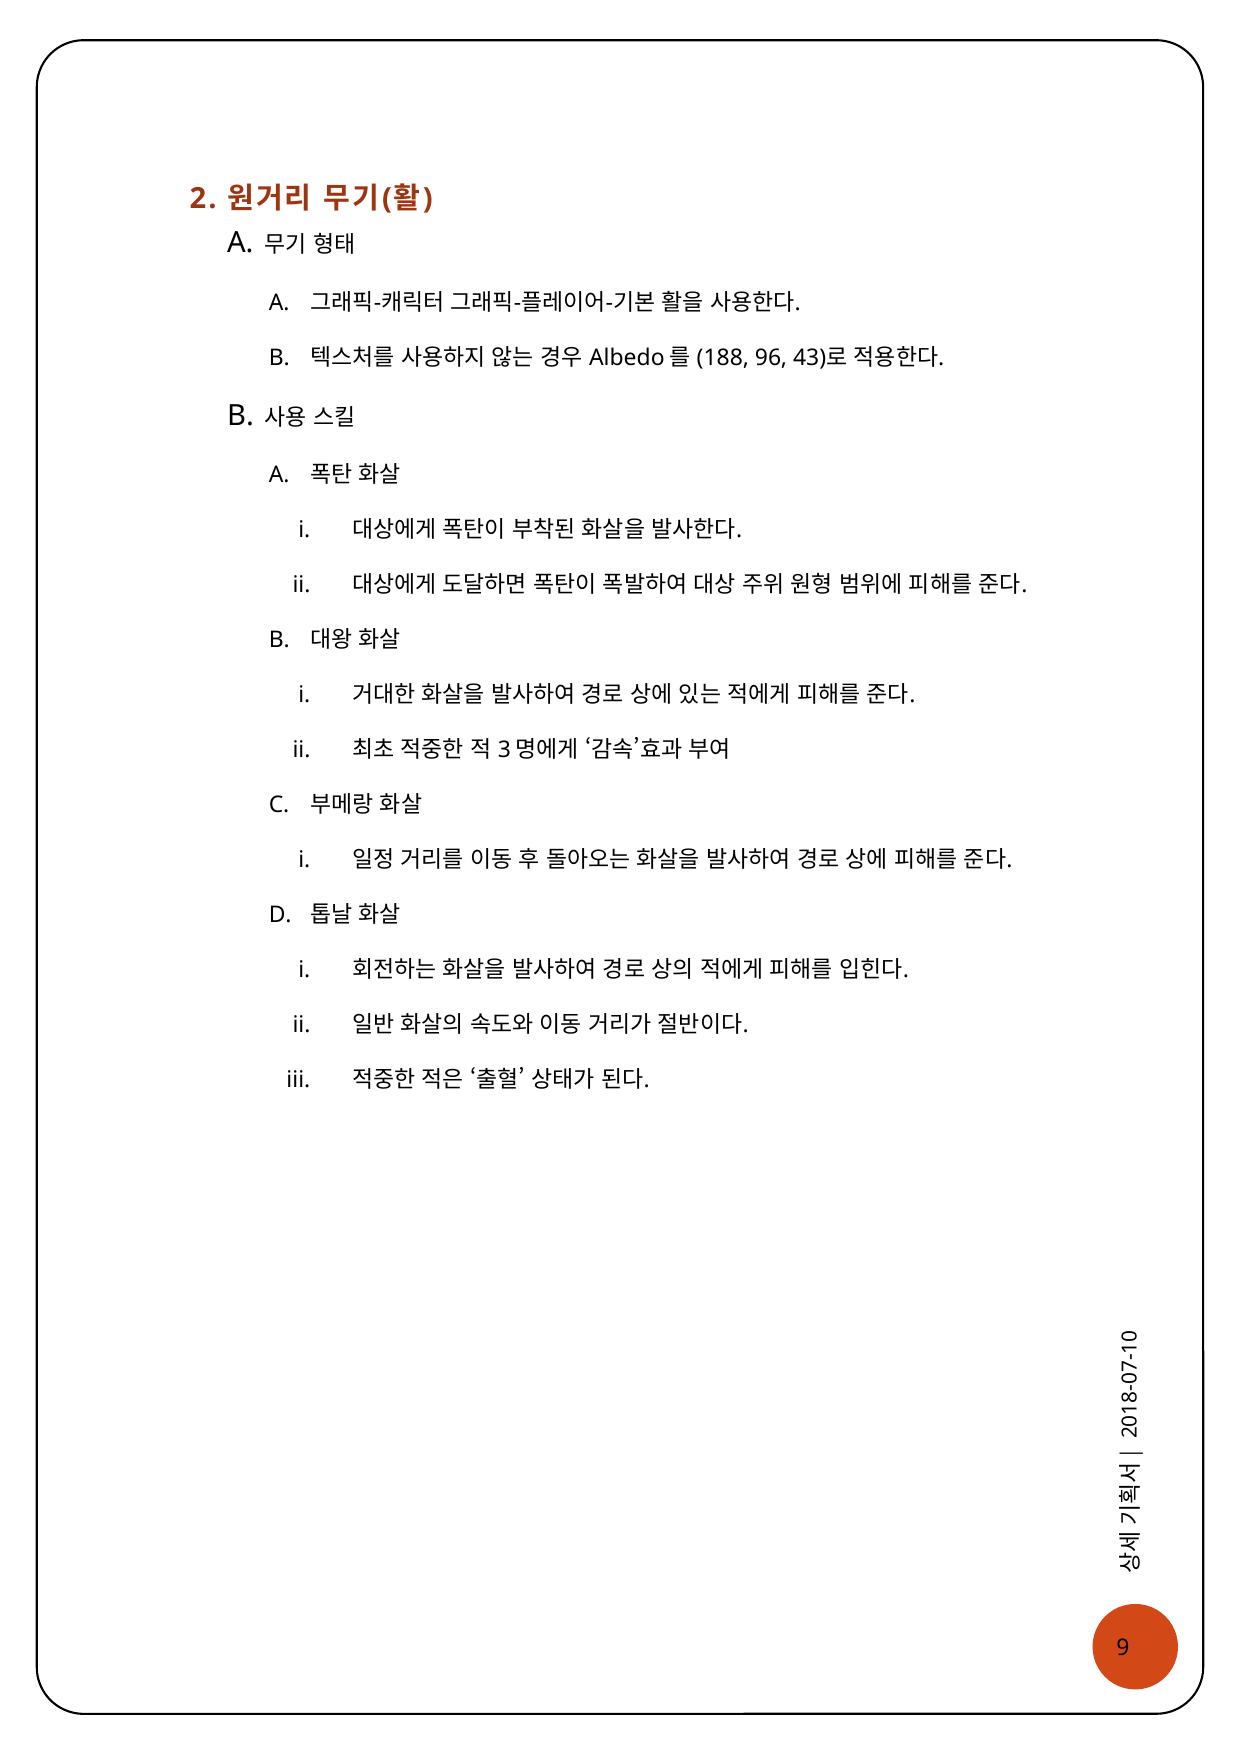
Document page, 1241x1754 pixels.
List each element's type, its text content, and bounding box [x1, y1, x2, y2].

list 폭탄 화살 [268, 456, 1092, 489]
list 무기 형태 [227, 222, 1092, 261]
list 사용 스킬 [227, 394, 1092, 433]
list 적중한 적은 ‘출혈’ 상태가 된다. [310, 1061, 1092, 1094]
list 회전하는 화살을 발사하여 경로 상의 적에게 피해를 입힌다. [310, 951, 1092, 984]
list 대상에게 도달하면 폭탄이 폭발하여 대상 주위 원형 범위에 피해를 준다. [310, 566, 1092, 599]
list 그래픽-캐릭터 그래픽-플레이어-기본 활을 사용한다. [268, 284, 1092, 317]
list 일정 거리를 이동 후 돌아오는 화살을 발사하여 경로 상에 피해를 준다. [310, 841, 1092, 874]
list 일반 화살의 속도와 이동 거리가 절반이다. [310, 1006, 1092, 1039]
list 텍스처를 사용하지 않는 경우 Albedo를 (188, 96, 43)로 적용한다. [268, 339, 1092, 372]
list 톱날 화살 [268, 896, 1092, 929]
subtitle 원거리 무기(활) [189, 175, 1092, 217]
list 대왕 화살 [268, 621, 1092, 654]
list 최초 적중한 적 3명에게 ‘감속’효과 부여 [310, 731, 1092, 764]
list 거대한 화살을 발사하여 경로 상에 있는 적에게 피해를 준다. [310, 676, 1092, 709]
list 부메랑 화살 [268, 786, 1092, 819]
list 대상에게 폭탄이 부착된 화살을 발사한다. [310, 511, 1092, 544]
